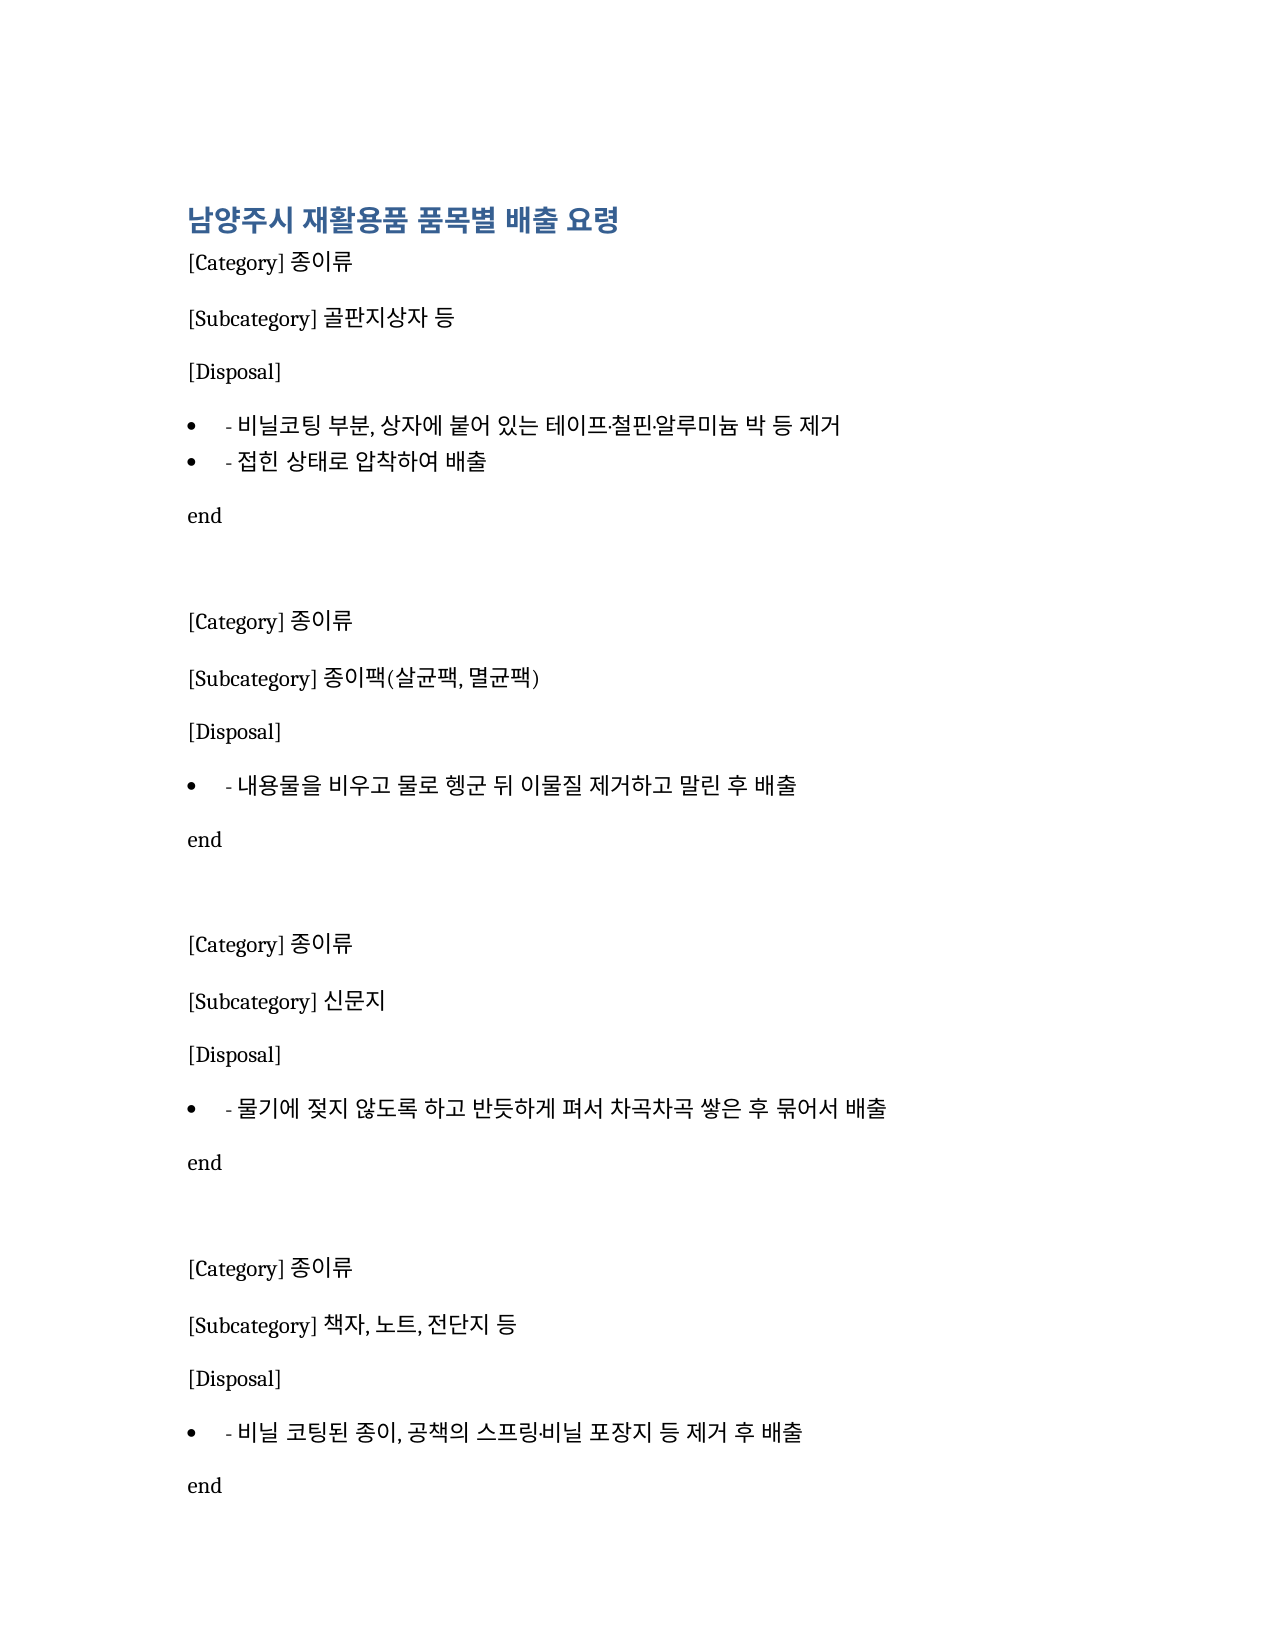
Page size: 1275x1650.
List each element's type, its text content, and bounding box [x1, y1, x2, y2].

text end [187, 1473, 1087, 1499]
list - 비닐 코팅된 종이, 공책의 스프링·비닐 포장지 등 제거 후 배출 [187, 1416, 1087, 1448]
text [Category] 종이류 [187, 605, 1087, 636]
list - 접힌 상태로 압착하여 배출 [187, 446, 1087, 477]
text end [187, 826, 1087, 853]
text [Category] 종이류 [187, 246, 1087, 277]
text [Subcategory] 책자, 노트, 전단지 등 [187, 1309, 1087, 1340]
text end [187, 1150, 1087, 1176]
text [Disposal] [187, 1365, 1087, 1392]
list - 물기에 젖지 않도록 하고 반듯하게 펴서 차곡차곡 쌓은 후 묶어서 배출 [187, 1093, 1087, 1124]
text [Category] 종이류 [187, 1252, 1087, 1283]
text [Subcategory] 종이팩(살균팩, 멸균팩) [187, 662, 1087, 693]
list - 비닐코팅 부분, 상자에 붙어 있는 테이프·철핀·알루미늄 박 등 제거 [187, 410, 1087, 441]
text end [187, 503, 1087, 529]
list - 내용물을 비우고 물로 헹군 뒤 이물질 제거하고 말린 후 배출 [187, 769, 1087, 801]
text [Subcategory] 골판지상자 등 [187, 302, 1087, 334]
text [Disposal] [187, 718, 1087, 745]
subtitle 남양주시 재활용품 품목별 배출 요령 [187, 200, 1087, 240]
text [Category] 종이류 [187, 928, 1087, 960]
text [Disposal] [187, 359, 1087, 386]
text [Disposal] [187, 1042, 1087, 1068]
text [Subcategory] 신문지 [187, 985, 1087, 1016]
